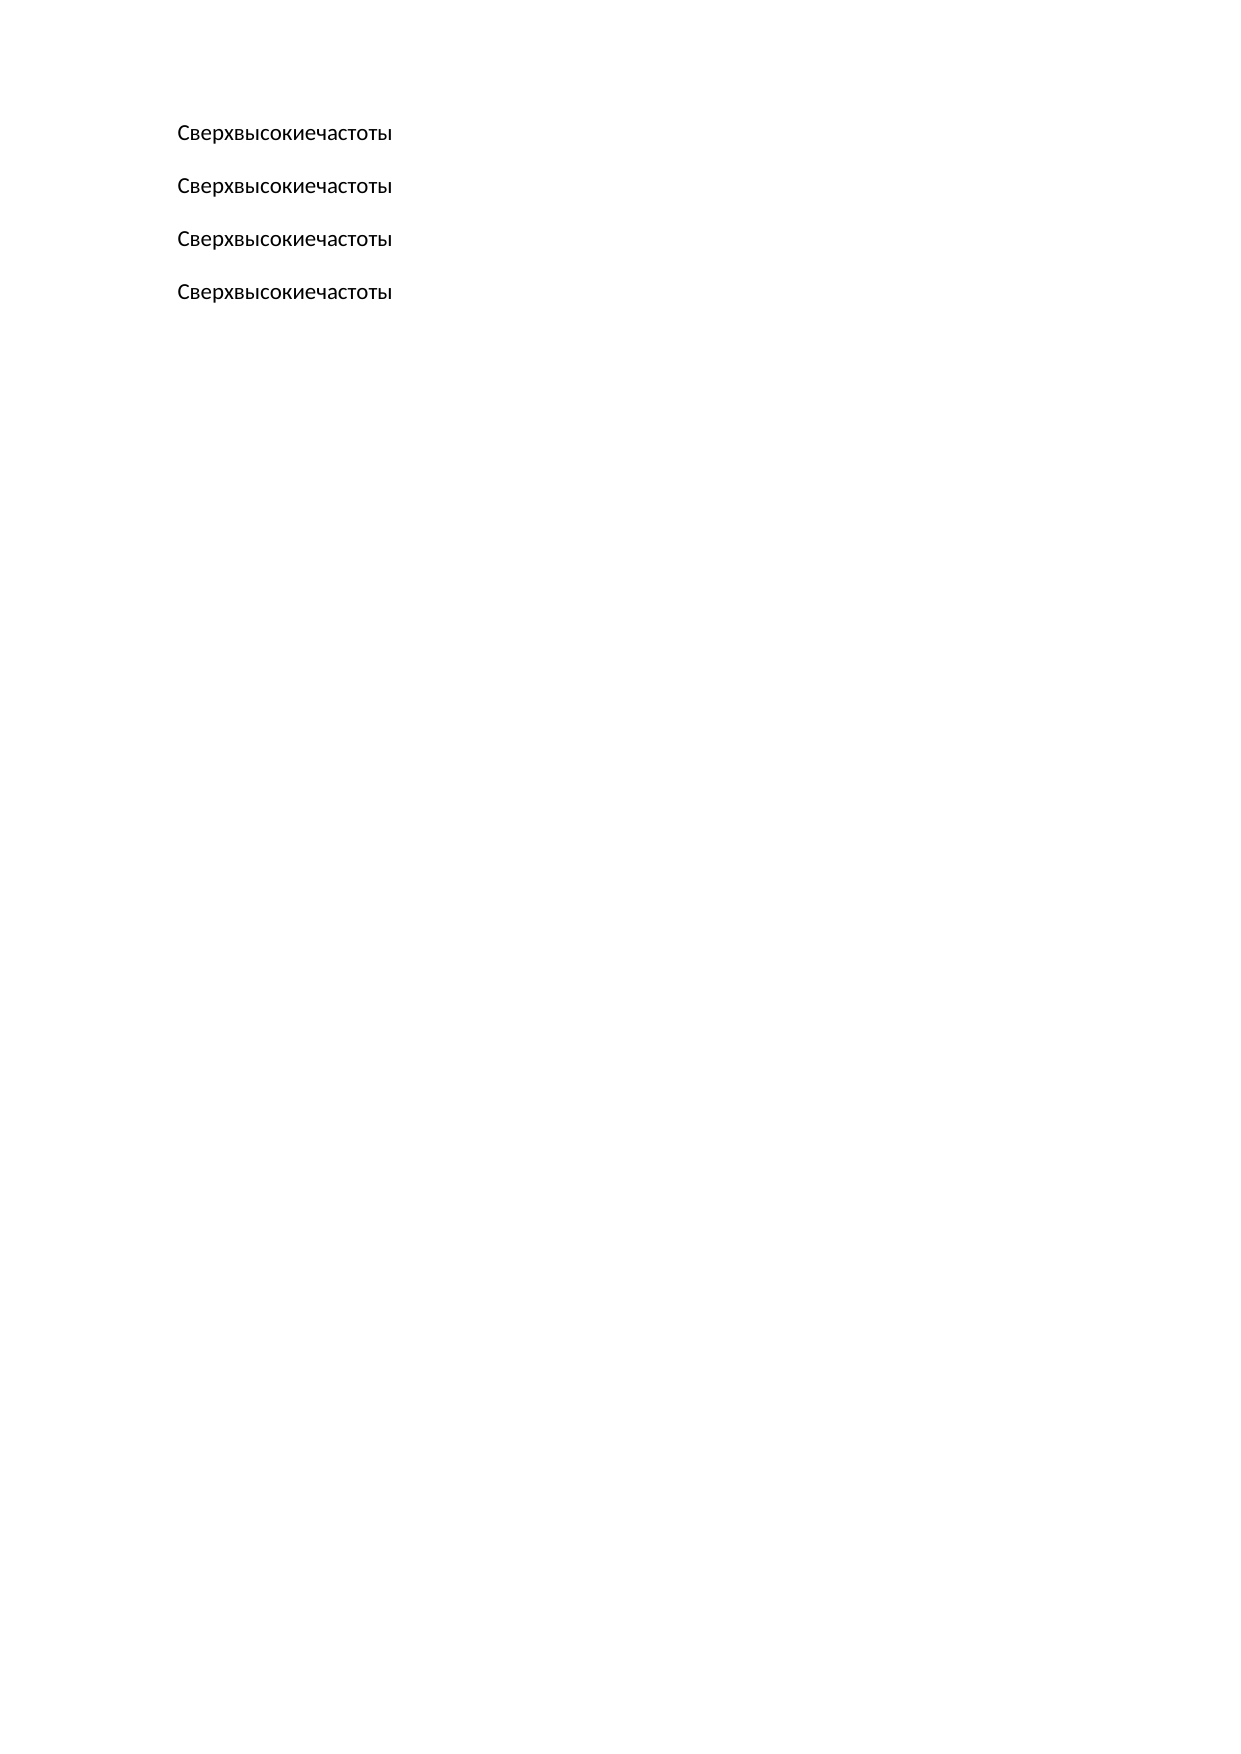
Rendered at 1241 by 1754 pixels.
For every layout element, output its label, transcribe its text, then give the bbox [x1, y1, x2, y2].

text Сверхвысокиечастоты [177, 171, 1152, 199]
text Сверхвысокиечастоты [177, 224, 1152, 252]
text Сверхвысокиечастоты [177, 277, 1152, 305]
text Сверхвысокиечастоты [177, 118, 1152, 146]
